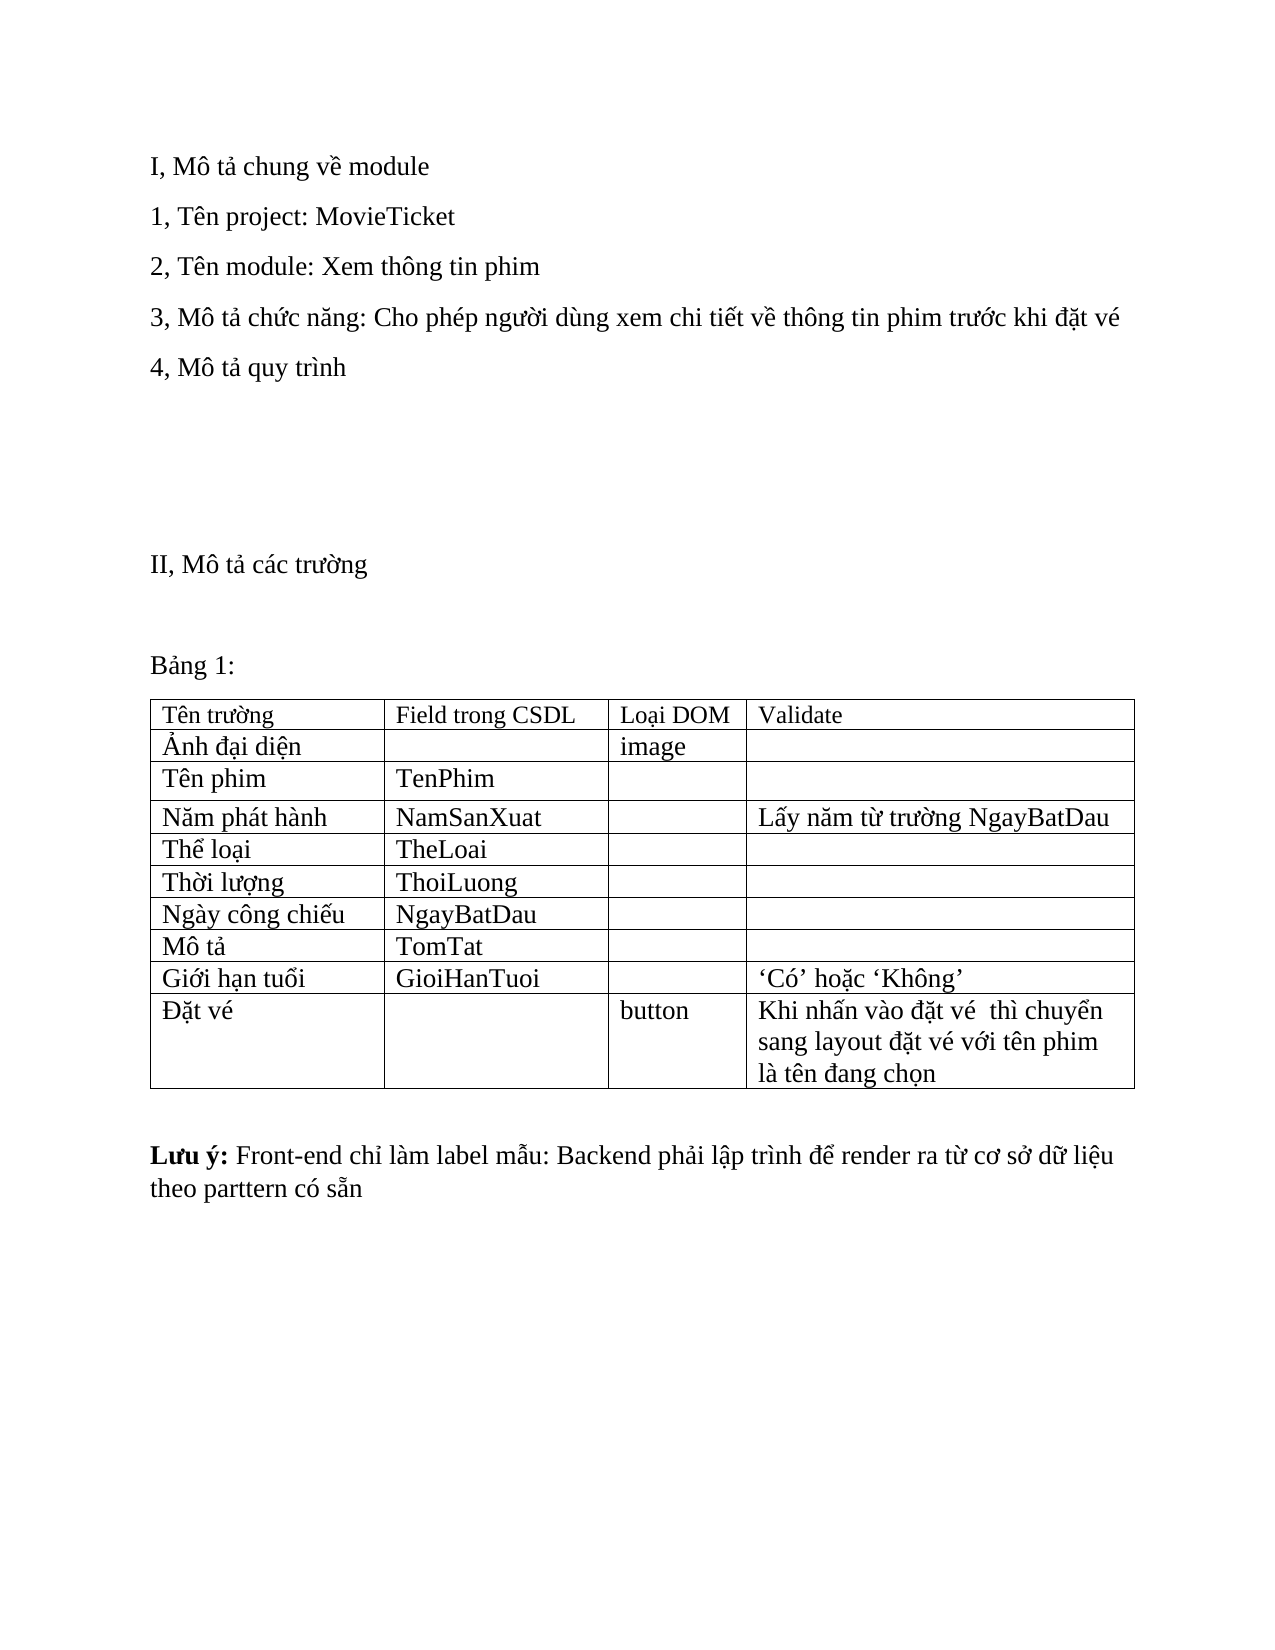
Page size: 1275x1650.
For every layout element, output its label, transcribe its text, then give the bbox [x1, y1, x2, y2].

text I, Mô tả chung về module [150, 150, 1125, 181]
table_cell [747, 930, 1134, 961]
table_cell [609, 762, 746, 800]
table_cell button [609, 994, 746, 1088]
table_header Loại DOM [609, 700, 746, 729]
table_cell NamSanXuat [385, 801, 608, 832]
table_cell Năm phát hành [151, 801, 384, 832]
table_cell GioiHanTuoi [385, 962, 608, 993]
table_cell [609, 834, 746, 864]
table_cell NgayBatDau [385, 898, 608, 929]
table_cell Giới hạn tuổi [151, 962, 384, 993]
table_cell [385, 730, 608, 761]
table_cell Mô tả [151, 930, 384, 961]
table_cell [747, 834, 1134, 864]
table_cell [747, 866, 1134, 897]
table_cell ‘Có’ hoặc ‘Không’ [747, 962, 1134, 993]
table_cell Tên phim [151, 762, 384, 800]
text 2, Tên module: Xem thông tin phim [150, 250, 1125, 282]
table_cell [609, 801, 746, 832]
text Lưu ý: Front-end chỉ làm label mẫu: Backend phải lập trình để render ra từ cơ sở dữ liệu theo parttern có sẵn [150, 1139, 1125, 1204]
table_cell image [609, 730, 746, 761]
table_cell [609, 930, 746, 961]
table_cell TomTat [385, 930, 608, 961]
text Bảng 1: [150, 649, 1125, 680]
table_cell [609, 962, 746, 993]
table_cell Ngày công chiếu [151, 898, 384, 929]
table_header Tên trường [151, 700, 384, 729]
table_cell Thời lượng [151, 866, 384, 897]
table_cell Ảnh đại diện [151, 730, 384, 761]
table_cell TenPhim [385, 762, 608, 800]
text 1, Tên project: MovieTicket [150, 200, 1125, 231]
table_cell [747, 762, 1134, 800]
text II, Mô tả các trường [150, 548, 1125, 579]
table_header Validate [747, 700, 1134, 729]
table_cell Thể loại [151, 834, 384, 864]
table_cell [747, 730, 1134, 761]
table_cell [747, 898, 1134, 929]
table_cell Khi nhấn vào đặt vé thì chuyển sang layout đặt vé với tên phim là tên đang chọn [747, 994, 1134, 1088]
table_cell TheLoai [385, 834, 608, 864]
table_cell Lấy năm từ trường NgayBatDau [747, 801, 1134, 832]
text 4, Mô tả quy trình [150, 351, 1125, 382]
table_cell [609, 866, 746, 897]
table_header Field trong CSDL [385, 700, 608, 729]
table_cell ThoiLuong [385, 866, 608, 897]
table_cell Đặt vé [151, 994, 384, 1088]
text 3, Mô tả chức năng: Cho phép người dùng xem chi tiết về thông tin phim trước khi đặt vé [150, 301, 1125, 332]
table_cell [385, 994, 608, 1088]
table_cell [609, 898, 746, 929]
